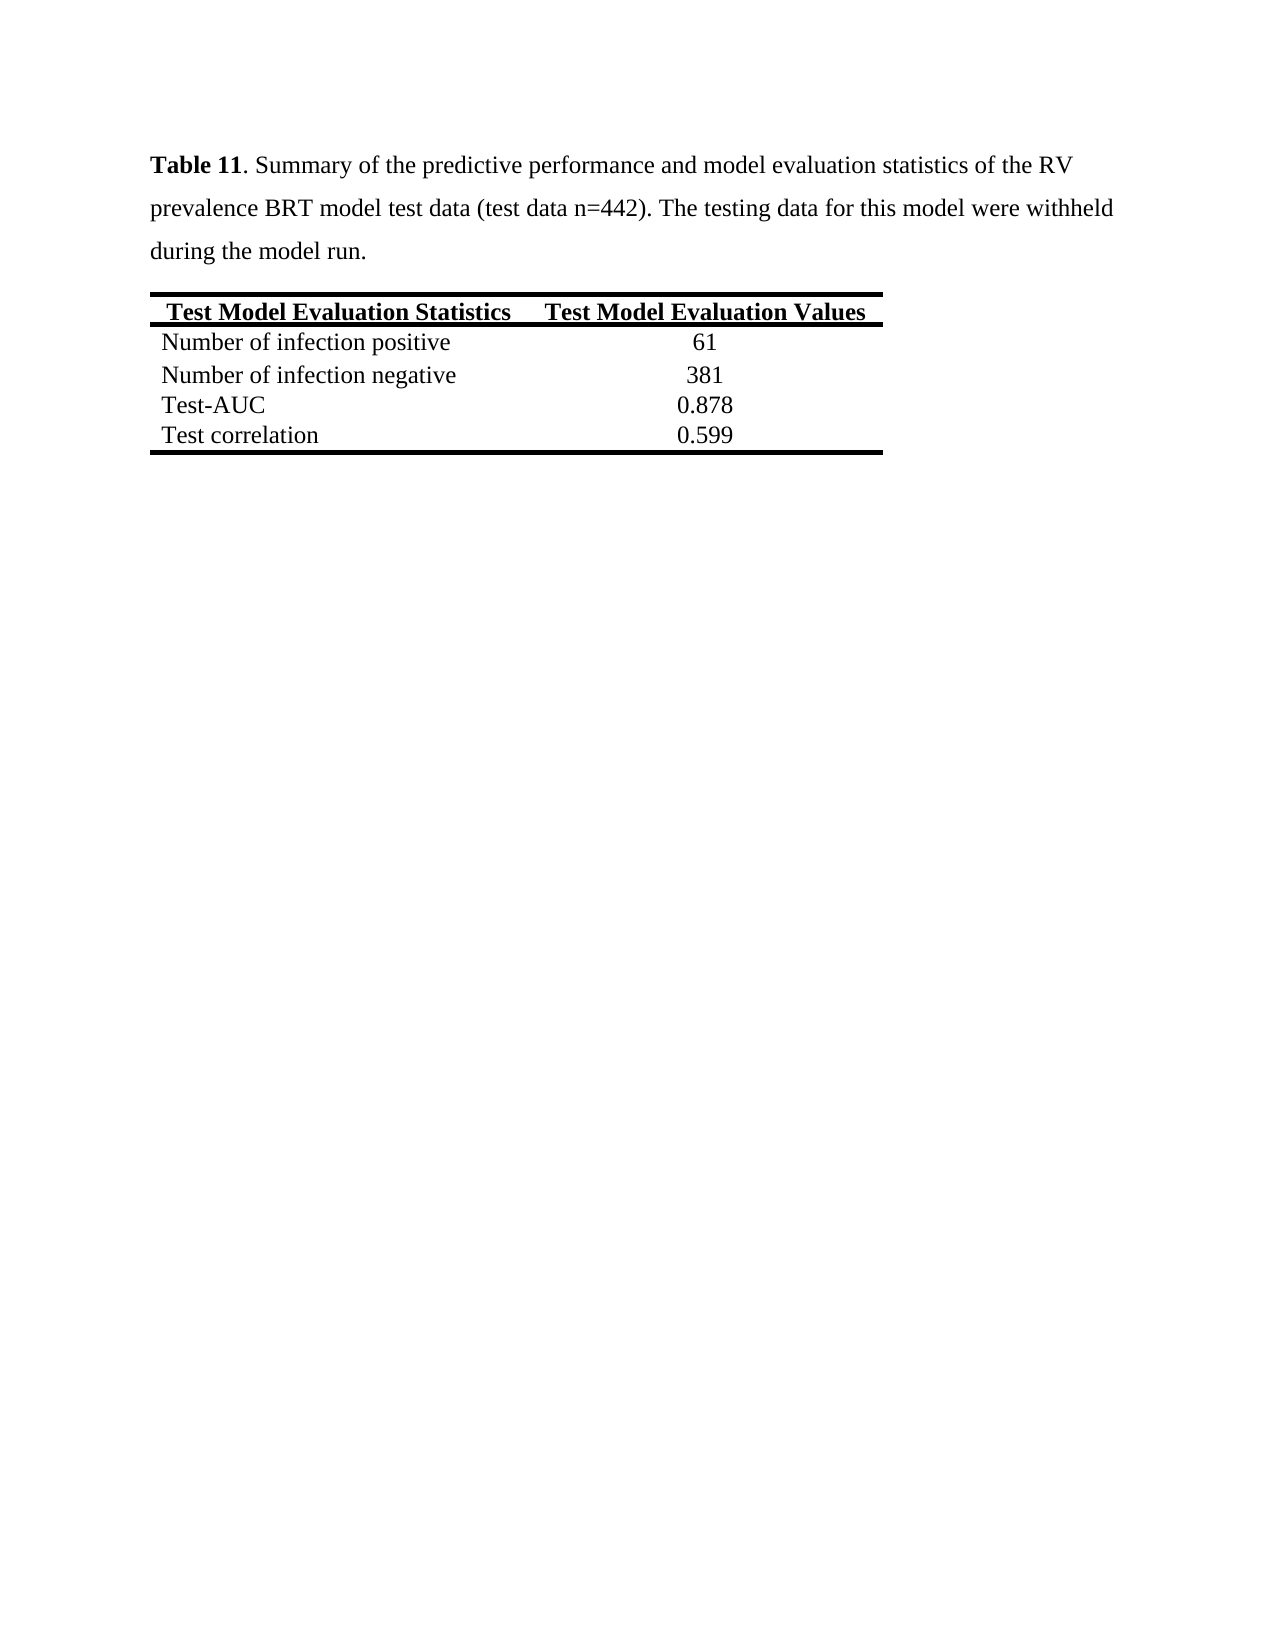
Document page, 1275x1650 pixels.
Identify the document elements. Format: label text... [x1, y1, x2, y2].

table_cell Test correlation [150, 420, 527, 450]
table_cell 61 [527, 327, 883, 360]
table_cell Test-AUC [150, 390, 527, 420]
table_cell 0.599 [527, 420, 883, 450]
table_cell Number of infection positive [150, 327, 527, 360]
text Table 11. Summary of the predictive performance and model evaluation statistics of the RV prevalence BRT model test data (test data n=442). The testing data for this model were withheld during the model run. [150, 150, 1125, 265]
table_cell 381 [527, 360, 883, 390]
table_cell 0.878 [527, 390, 883, 420]
table_cell Number of infection negative [150, 360, 527, 390]
table_header Test Model Evaluation Statistics [150, 297, 527, 322]
table_header Test Model Evaluation Values [527, 297, 883, 322]
